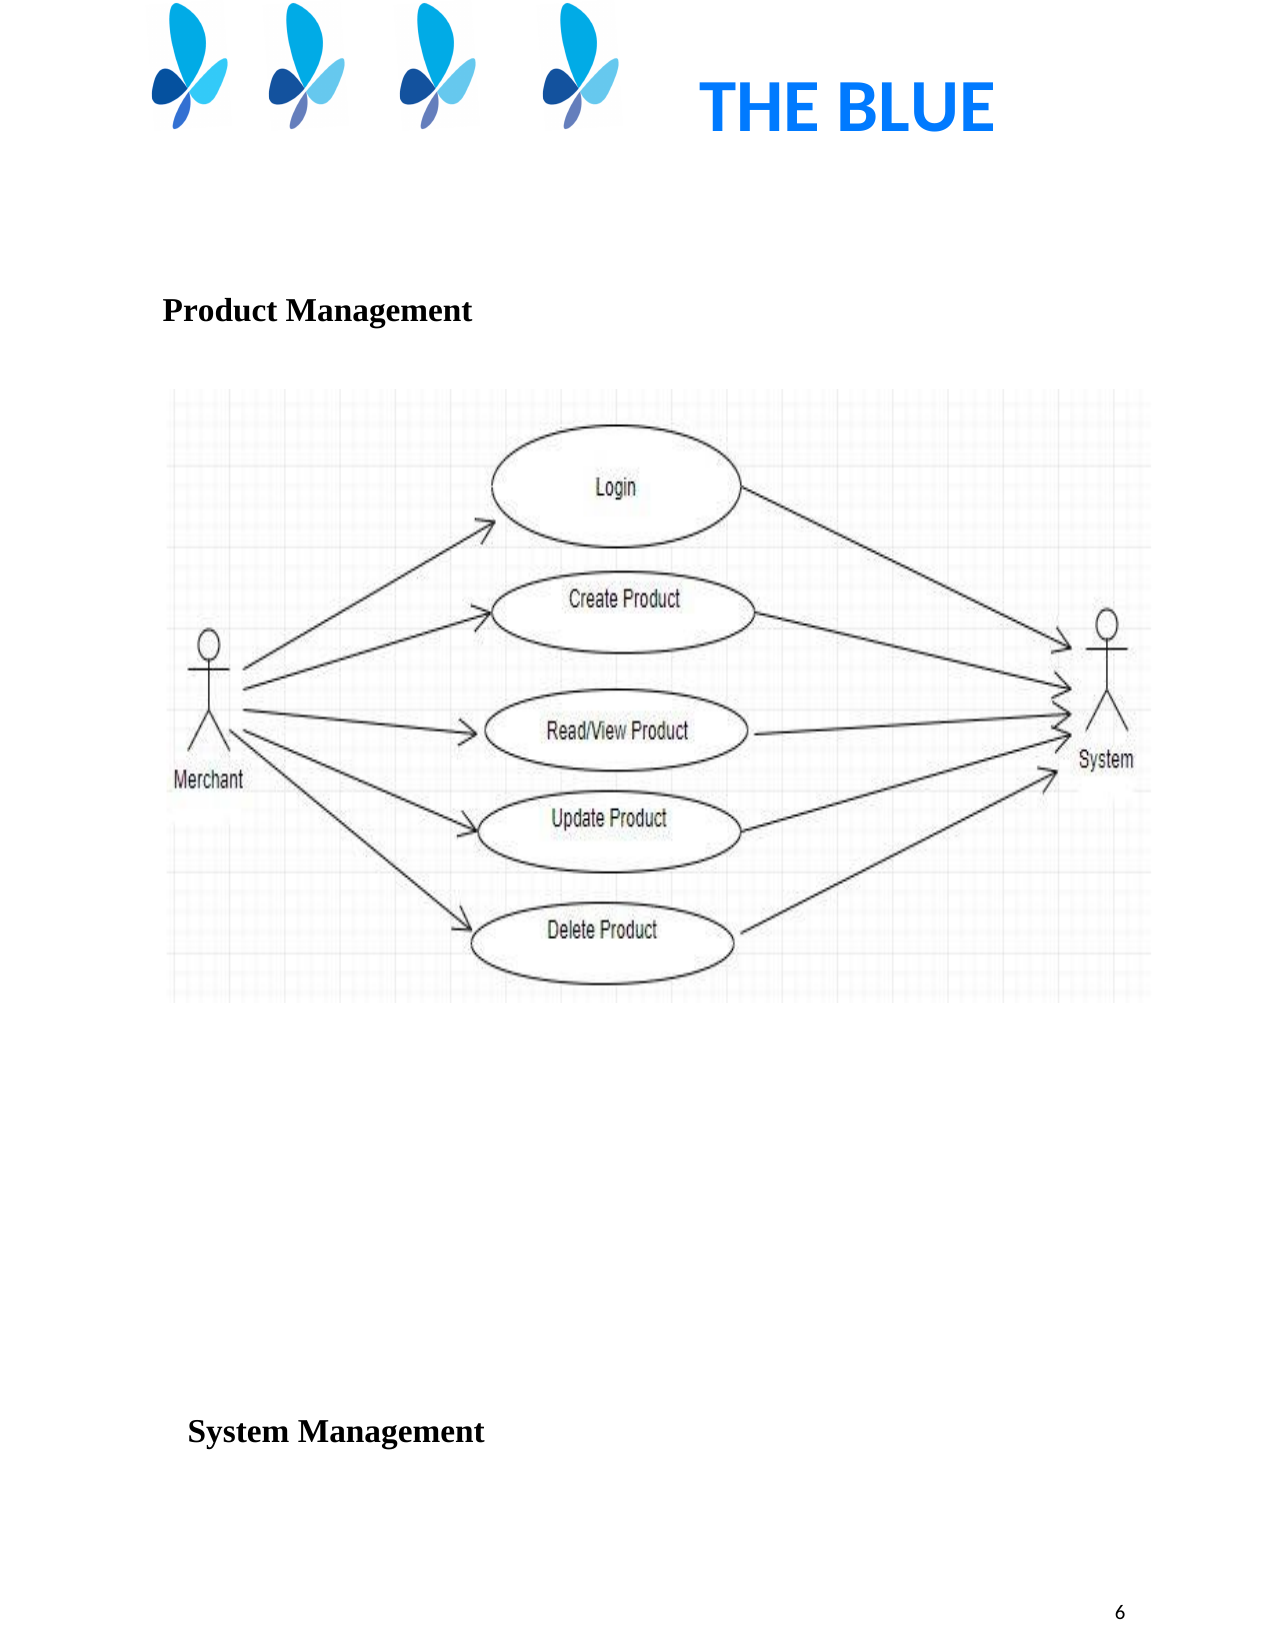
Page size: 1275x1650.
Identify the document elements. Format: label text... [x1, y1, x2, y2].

picture [537, 0, 623, 130]
text Product Management [162, 290, 1125, 328]
picture [394, 0, 480, 130]
picture [263, 0, 349, 130]
picture [146, 0, 232, 130]
picture [155, 389, 1153, 1006]
text System Management [162, 1411, 1125, 1450]
